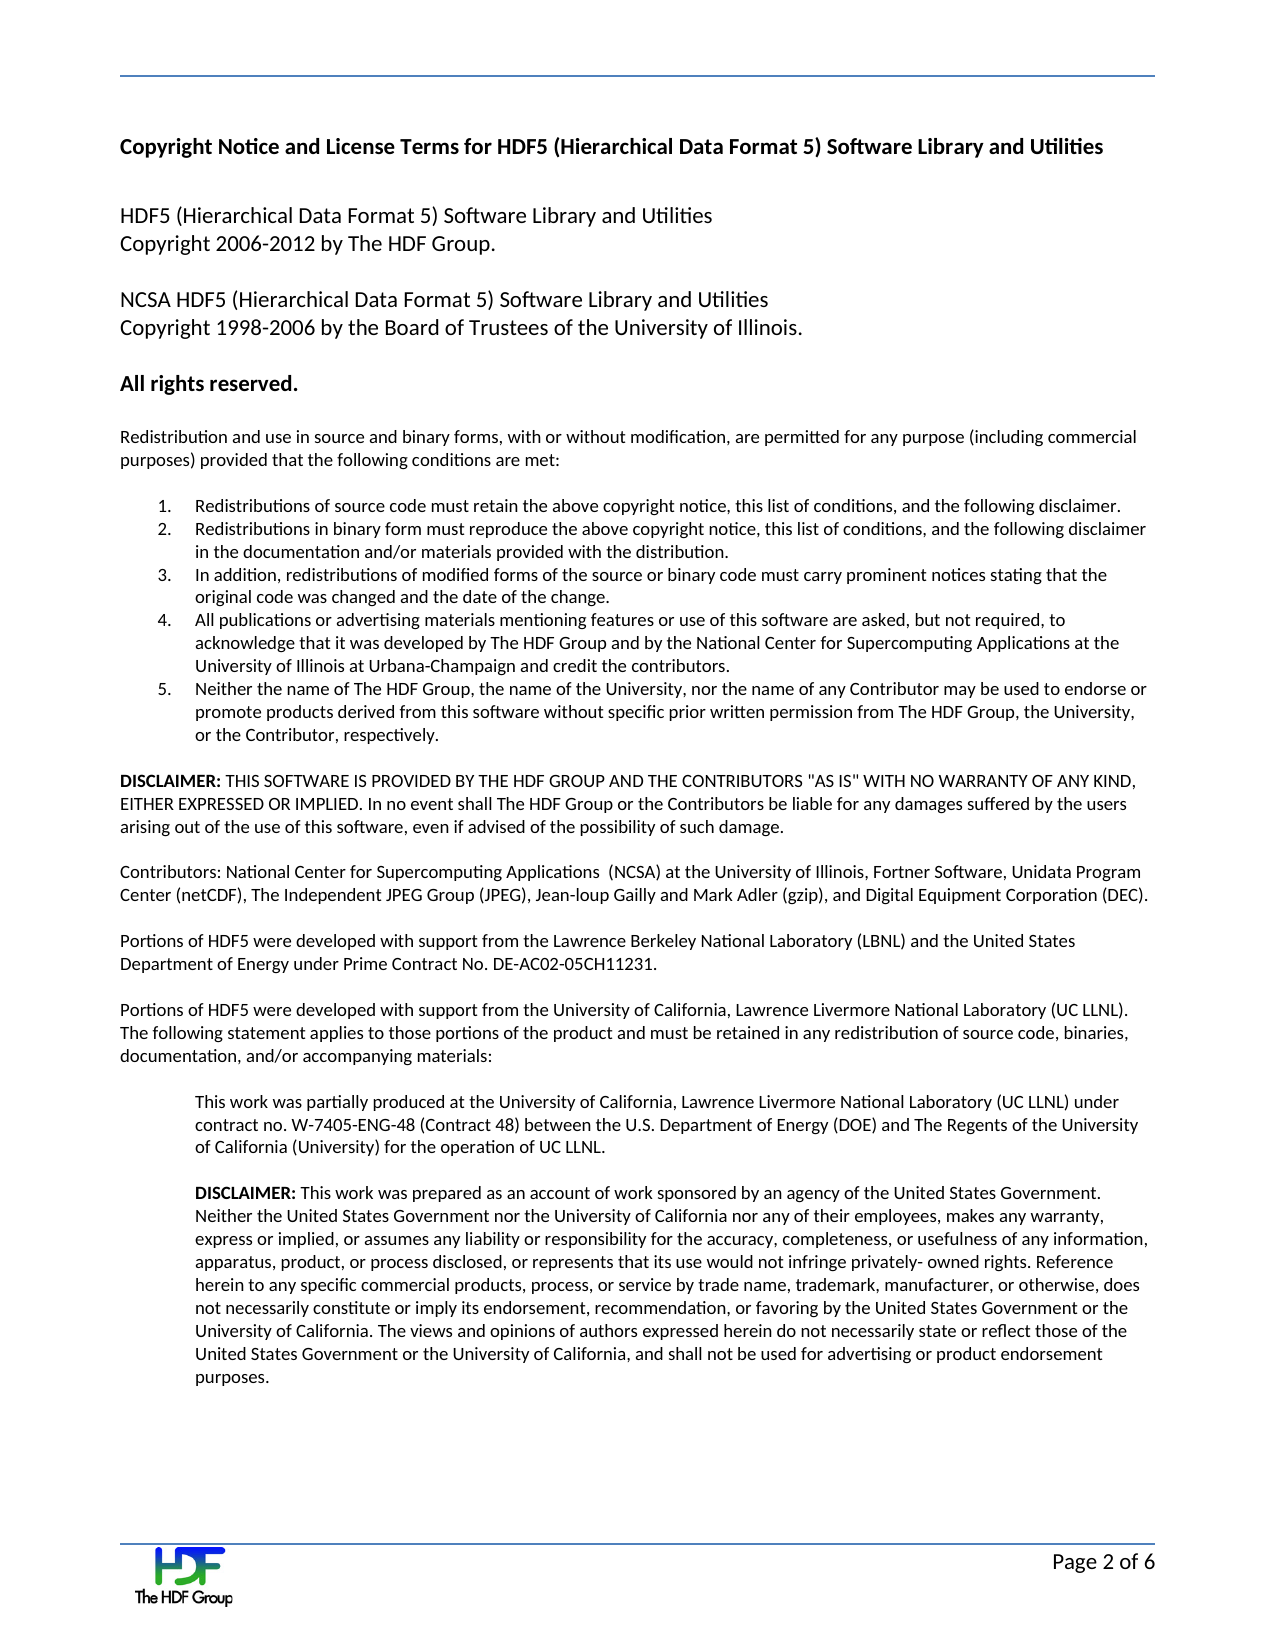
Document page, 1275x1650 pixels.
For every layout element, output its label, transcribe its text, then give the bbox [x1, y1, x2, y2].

text Redistribution and use in source and binary forms, with or without modification, are permitted for any purpose (including commercial purposes) provided that the following conditions are met: [120, 425, 1155, 471]
subtitle Copyright Notice and License Terms for HDF5 (Hierarchical Data Format 5) Software Library and Utilities [120, 132, 1155, 161]
text All rights reserved. [120, 369, 1155, 397]
text Portions of HDF5 were developed with support from the University of California, Lawrence Livermore National Laboratory (UC LLNL). The following statement applies to those portions of the product and must be retained in any redistribution of source code, binaries, documentation, and/or accompanying materials: [120, 998, 1155, 1067]
text Contributors: National Center for Supercomputing Applications (NCSA) at the University of Illinois, Fortner Software, Unidata Program Center (netCDF), The Independent JPEG Group (JPEG), Jean-loup Gailly and Mark Adler (gzip), and Digital Equipment Corporation (DEC). [120, 861, 1155, 906]
picture [135, 1547, 233, 1607]
text Copyright 2006-2012 by The HDF Group. [120, 229, 1155, 257]
text This work was partially produced at the University of California, Lawrence Livermore National Laboratory (UC LLNL) under contract no. W-7405-ENG-48 (Contract 48) between the U.S. Department of Energy (DOE) and The Regents of the University of California (University) for the operation of UC LLNL. [195, 1090, 1155, 1158]
text NCSA HDF5 (Hierarchical Data Format 5) Software Library and Utilities [120, 285, 1155, 313]
list Redistributions of source code must retain the above copyright notice, this list of conditions, and the following disclaimer. [157, 494, 1155, 517]
text HDF5 (Hierarchical Data Format 5) Software Library and Utilities [120, 201, 1155, 229]
text Portions of HDF5 were developed with support from the Lawrence Berkeley National Laboratory (LBNL) and the United States Department of Energy under Prime Contract No. DE-AC02-05CH11231. [120, 929, 1155, 975]
text Copyright 1998-2006 by the Board of Trustees of the University of Illinois. [120, 313, 1155, 341]
text DISCLAIMER: This work was prepared as an account of work sponsored by an agency of the United States Government. Neither the United States Government nor the University of California nor any of their employees, makes any warranty, express or implied, or assumes any liability or responsibility for the accuracy, completeness, or usefulness of any information, apparatus, product, or process disclosed, or represents that its use would not infringe privately- owned rights. Reference herein to any specific commercial products, process, or service by trade name, trademark, manufacturer, or otherwise, does not necessarily constitute or imply its endorsement, recommendation, or favoring by the United States Government or the University of California. The views and opinions of authors expressed herein do not necessarily state or reflect those of the United States Government or the University of California, and shall not be used for advertising or product endorsement purposes. [195, 1181, 1155, 1388]
text DISCLAIMER: THIS SOFTWARE IS PROVIDED BY THE HDF GROUP AND THE CONTRIBUTORS "AS IS" WITH NO WARRANTY OF ANY KIND, EITHER EXPRESSED OR IMPLIED. In no event shall The HDF Group or the Contributors be liable for any damages suffered by the users arising out of the use of this software, even if advised of the possibility of such damage. [120, 769, 1155, 838]
list Neither the name of The HDF Group, the name of the University, nor the name of any Contributor may be used to endorse or promote products derived from this software without specific prior written permission from The HDF Group, the University, or the Contributor, respectively. [157, 677, 1155, 746]
list All publications or advertising materials mentioning features or use of this software are asked, but not required, to acknowledge that it was developed by The HDF Group and by the National Center for Supercomputing Applications at the University of Illinois at Urbana-Champaign and credit the contributors. [157, 608, 1155, 677]
list Redistributions in binary form must reproduce the above copyright notice, this list of conditions, and the following disclaimer in the documentation and/or materials provided with the distribution. [157, 517, 1155, 563]
list In addition, redistributions of modified forms of the source or binary code must carry prominent notices stating that the original code was changed and the date of the change. [157, 563, 1155, 608]
